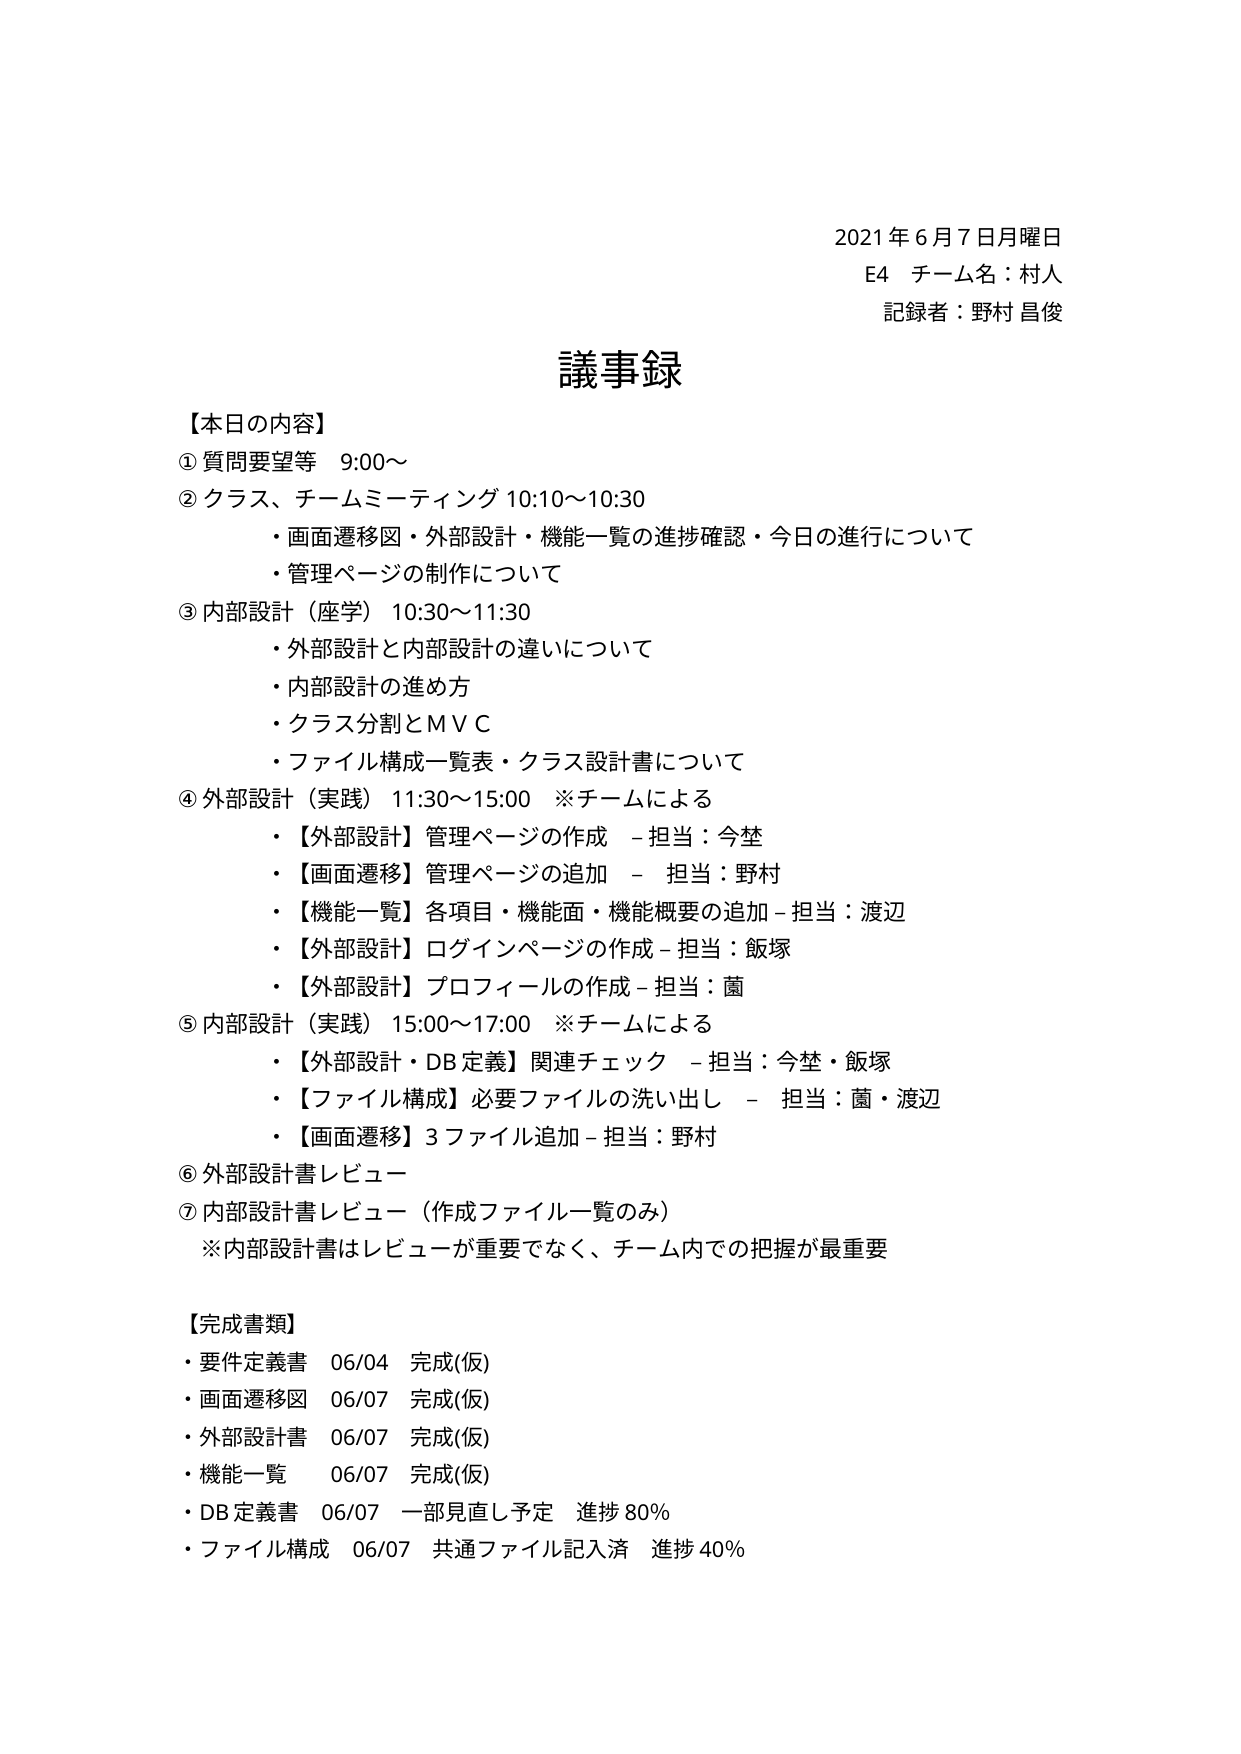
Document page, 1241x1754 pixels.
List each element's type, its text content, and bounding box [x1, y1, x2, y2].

text ⑥外部設計書レビュー [177, 1154, 1063, 1192]
text 記録者：野村 昌俊 [177, 292, 1063, 329]
text ・クラス分割とＭＶＣ [177, 704, 1063, 742]
text ・画面遷移図・外部設計・機能一覧の進捗確認・今日の進行について [177, 517, 1063, 554]
text ④外部設計（実践） 11:30～15:00 ※チームによる [177, 779, 1063, 817]
text ⑦内部設計書レビュー（作成ファイル一覧のみ） [177, 1192, 1063, 1229]
text ⑤内部設計（実践） 15:00～17:00 ※チームによる [177, 1004, 1063, 1042]
text ③内部設計（座学） 10:30～11:30 [177, 592, 1063, 629]
text ・【ファイル構成】必要ファイルの洗い出し – 担当：薗・渡辺 [177, 1079, 1063, 1117]
text ・ファイル構成一覧表・クラス設計書について [177, 742, 1063, 779]
text 2021年6月７日月曜日 [177, 217, 1063, 254]
text ・外部設計書 06/07 完成(仮) [177, 1417, 1063, 1454]
text ①質問要望等 9:00～ [177, 442, 1063, 479]
text ・【外部設計】ログインページの作成 – 担当：飯塚 [177, 929, 1063, 967]
text ※内部設計書はレビューが重要でなく、チーム内での把握が最重要 [177, 1229, 1063, 1267]
text 【本日の内容】 [177, 404, 1063, 442]
text ・要件定義書 06/04 完成(仮) [177, 1342, 1063, 1379]
text ・画面遷移図 06/07 完成(仮) [177, 1379, 1063, 1417]
text ・機能一覧 06/07 完成(仮) [177, 1454, 1063, 1492]
text ・管理ページの制作について [177, 554, 1063, 592]
text ・【画面遷移】管理ページの追加 – 担当：野村 [177, 854, 1063, 892]
text ・外部設計と内部設計の違いについて [177, 629, 1063, 667]
text ②クラス、チームミーティング 10:10～10:30 [177, 479, 1063, 517]
text ・ファイル構成 06/07 共通ファイル記入済 進捗40％ [177, 1529, 1063, 1567]
text ・【外部設計】管理ページの作成 – 担当：今埜 [177, 817, 1063, 854]
text 【完成書類】 [177, 1304, 1063, 1342]
text ・【外部設計】プロフィールの作成 – 担当：薗 [177, 967, 1063, 1004]
text ・【外部設計・DB定義】関連チェック – 担当：今埜・飯塚 [177, 1042, 1063, 1079]
text E4 チーム名：村人 [177, 254, 1063, 292]
text ・【機能一覧】各項目・機能面・機能概要の追加 – 担当：渡辺 [177, 892, 1063, 929]
text ・【画面遷移】3ファイル追加 – 担当：野村 [177, 1117, 1063, 1154]
text ・DB定義書 06/07 一部見直し予定 進捗80％ [177, 1492, 1063, 1529]
text 議事録 [177, 329, 1063, 404]
text ・内部設計の進め方 [177, 667, 1063, 704]
